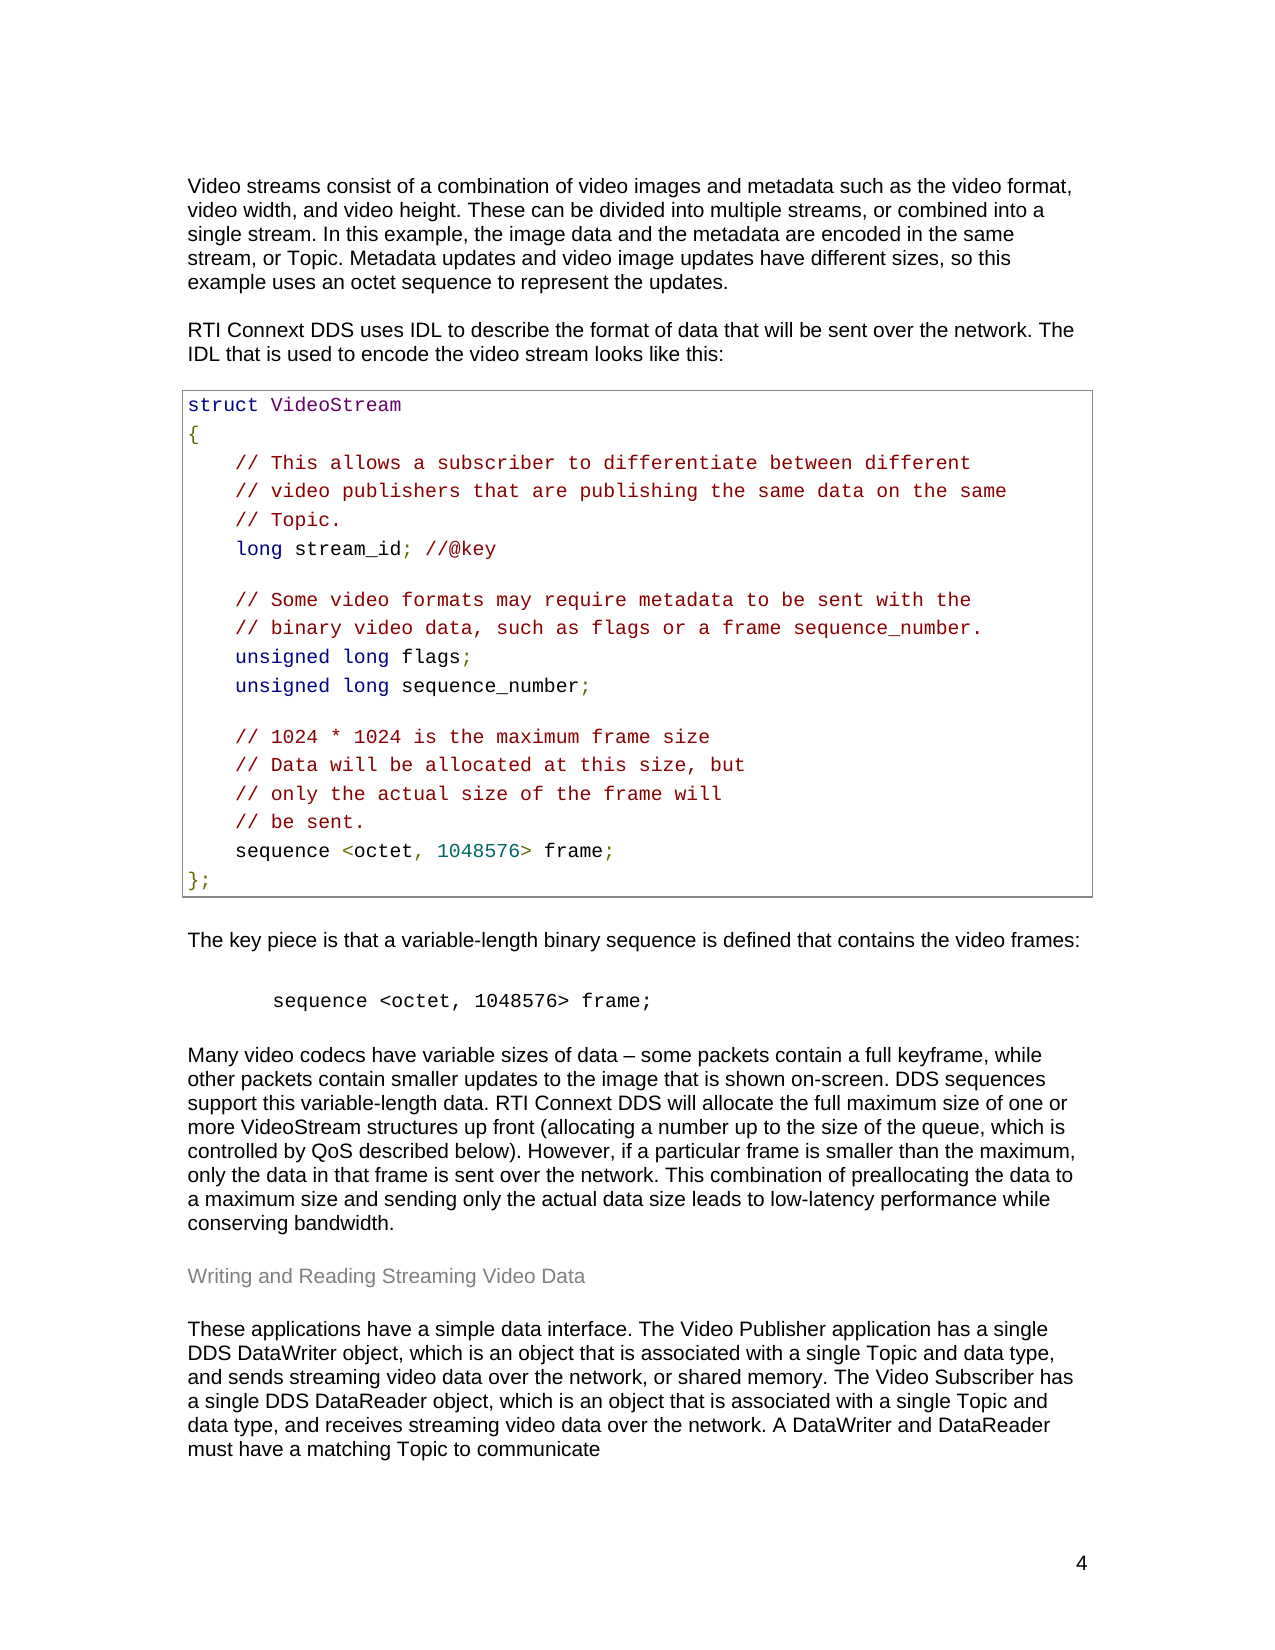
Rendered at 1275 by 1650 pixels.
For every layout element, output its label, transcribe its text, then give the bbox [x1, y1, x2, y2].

text }; [183, 864, 1092, 896]
text // Some video formats may require metadata to be sent with the [183, 561, 1092, 612]
text { [183, 418, 1092, 446]
text unsigned long sequence_number; [183, 670, 1092, 698]
text // Topic. [183, 504, 1092, 532]
text // 1024 * 1024 is the maximum frame size [183, 698, 1092, 749]
text // This allows a subscriber to differentiate between different [183, 447, 1092, 475]
subtitle Writing and Reading Streaming Video Data [187, 1264, 1087, 1288]
text Many video codecs have variable sizes of data – some packets contain a full keyframe, while other packets contain smaller updates to the image that is shown on-screen. DDS sequences support this variable-length data. RTI Connext DDS will allocate the full maximum size of one or more VideoStream structures up front (allocating a number up to the size of the queue, which is controlled by QoS described below). However, if a particular frame is smaller than the maximum, only the data in that frame is sent over the network. This combination of preallocating the data to a maximum size and sending only the actual data size leads to low-latency performance while conserving bandwidth. [187, 1043, 1087, 1234]
text unsigned long flags; [183, 641, 1092, 669]
text sequence <octet, 1048576> frame; [187, 981, 1087, 1014]
text Video streams consist of a combination of video images and metadata such as the video format, video width, and video height. These can be divided into multiple streams, or combined into a single stream. In this example, the image data and the metadata are encoded in the same stream, or Topic. Metadata updates and video image updates have different sizes, so this example uses an octet sequence to represent the updates. [187, 174, 1087, 294]
text // Data will be allocated at this size, but [183, 749, 1092, 778]
text long stream_id; //@key [183, 533, 1092, 561]
text RTI Connext DDS uses IDL to describe the format of data that will be sent over the network. The IDL that is used to encode the video stream looks like this: [187, 318, 1087, 366]
text sequence <octet, 1048576> frame; [183, 835, 1092, 863]
text // only the actual size of the frame will [183, 778, 1092, 806]
text // be sent. [183, 807, 1092, 835]
text // video publishers that are publishing the same data on the same [183, 476, 1092, 504]
text // binary video data, such as flags or a frame sequence_number. [183, 612, 1092, 641]
text These applications have a simple data interface. The Video Publisher application has a single DDS DataWriter object, which is an object that is associated with a single Topic and data type, and sends streaming video data over the network, or shared memory. The Video Subscriber has a single DDS DataReader object, which is an object that is associated with a single Topic and data type, and receives streaming video data over the network. A DataWriter and DataReader must have a matching Topic to communicate [187, 1317, 1087, 1461]
text The key piece is that a variable-length binary sequence is defined that contains the video frames: [187, 928, 1087, 952]
text struct VideoStream [183, 391, 1092, 418]
